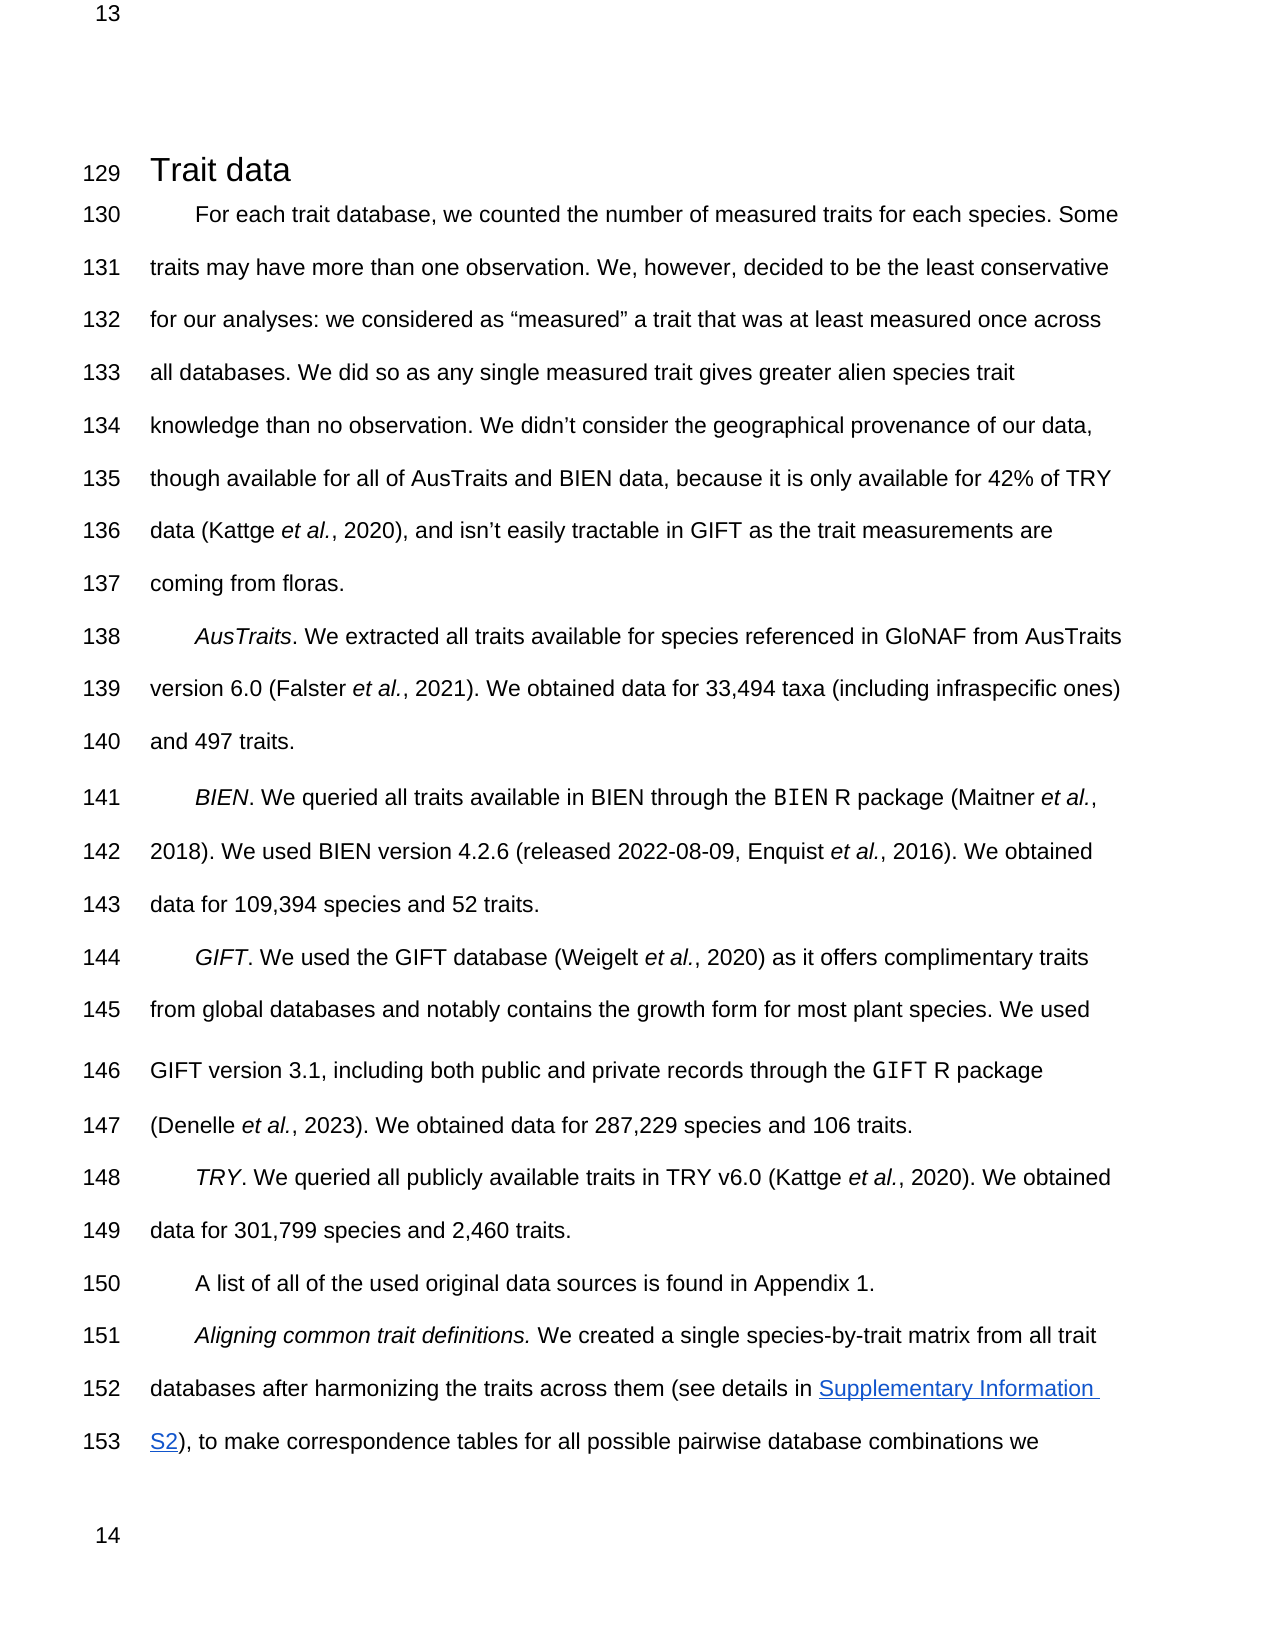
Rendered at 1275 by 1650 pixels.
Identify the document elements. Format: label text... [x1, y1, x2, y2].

text For each trait database, we counted the number of measured traits for each species. Some traits may have more than one observation. We, however, decided to be the least conservative for our analyses: we considered as “measured” a trait that was at least measured once across all databases. We did so as any single measured trait gives greater alien species trait knowledge than no observation. We didn’t consider the geographical provenance of our data, though available for all of AusTraits and BIEN data, because it is only available for 42% of TRY data (Kattge et al., 2020), and isn’t easily tractable in GIFT as the trait measurements are coming from floras. [150, 201, 1125, 596]
text GIFT. We used the GIFT database (Weigelt et al., 2020) as it offers complimentary traits from global databases and notably contains the growth form for most plant species. We used GIFT version 3.1, including both public and private records through the GIFT R package (Denelle et al., 2023). We obtained data for 287,229 species and 106 traits. [150, 944, 1125, 1138]
text A list of all of the used original data sources is found in Appendix 1. [150, 1270, 1125, 1296]
text BIEN. We queried all traits available in BIEN through the BIEN R package (Maitner et al., 2018). We used BIEN version 4.2.6 (released 2022-08-09, Enquist et al., 2016). We obtained data for 109,394 species and 52 traits. [150, 781, 1125, 917]
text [150, 1322, 1125, 1454]
subtitle Trait data [150, 150, 1125, 188]
text AusTraits. We extracted all traits available for species referenced in GloNAF from AusTraits version 6.0 (Falster et al., 2021). We obtained data for 33,494 taxa (including infraspecific ones) and 497 traits. [150, 623, 1125, 754]
text TRY. We queried all publicly available traits in TRY v6.0 (Kattge et al., 2020). We obtained data for 301,799 species and 2,460 traits. [150, 1164, 1125, 1243]
